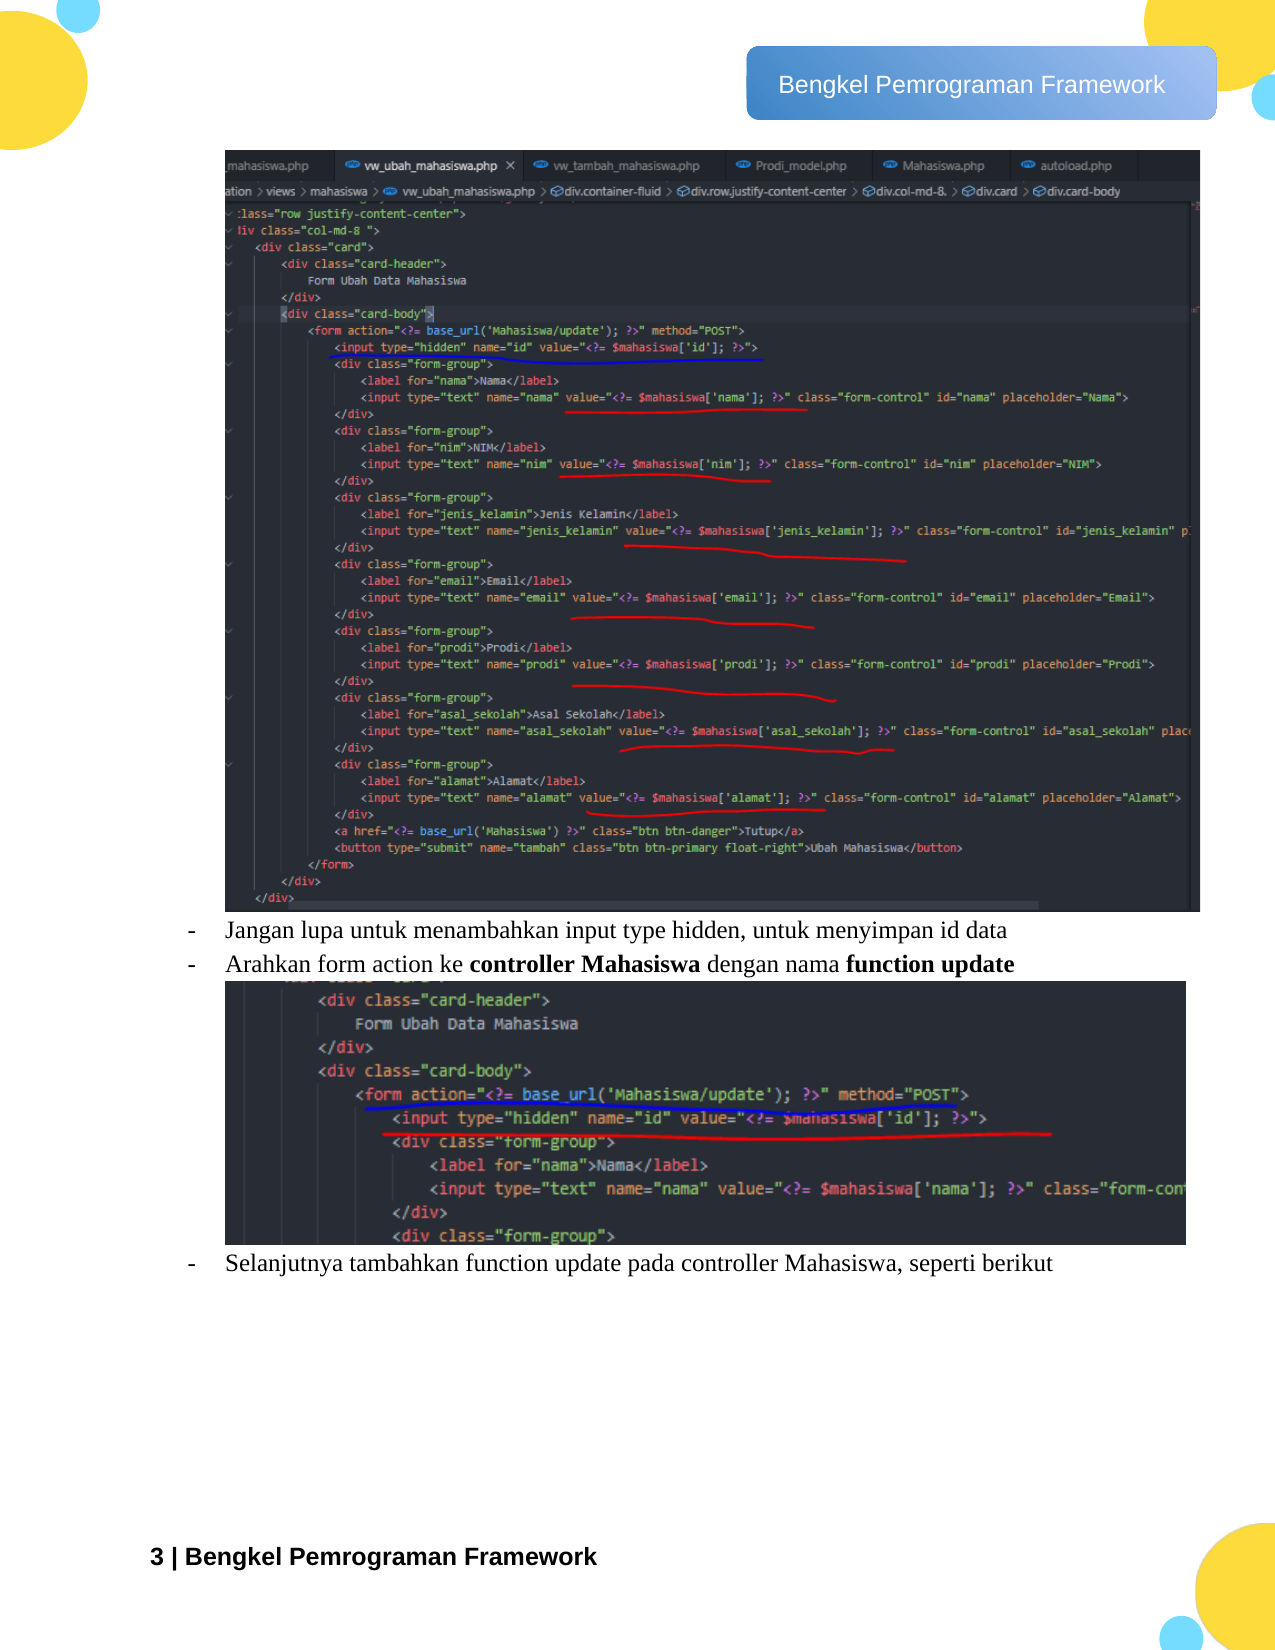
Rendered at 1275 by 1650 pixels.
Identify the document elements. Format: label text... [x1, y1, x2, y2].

picture [225, 981, 1186, 1245]
picture [1195, 1523, 1275, 1650]
list Selanjutnya tambahkan function update pada controller Mahasiswa, seperti berikut [187, 1248, 1125, 1277]
picture [225, 150, 1200, 912]
list Arahkan form action ke controller Mahasiswa dengan nama function update [187, 949, 1125, 977]
list Jangan lupa untuk menambahkan input type hidden, untuk menyimpan id data [187, 916, 1125, 944]
